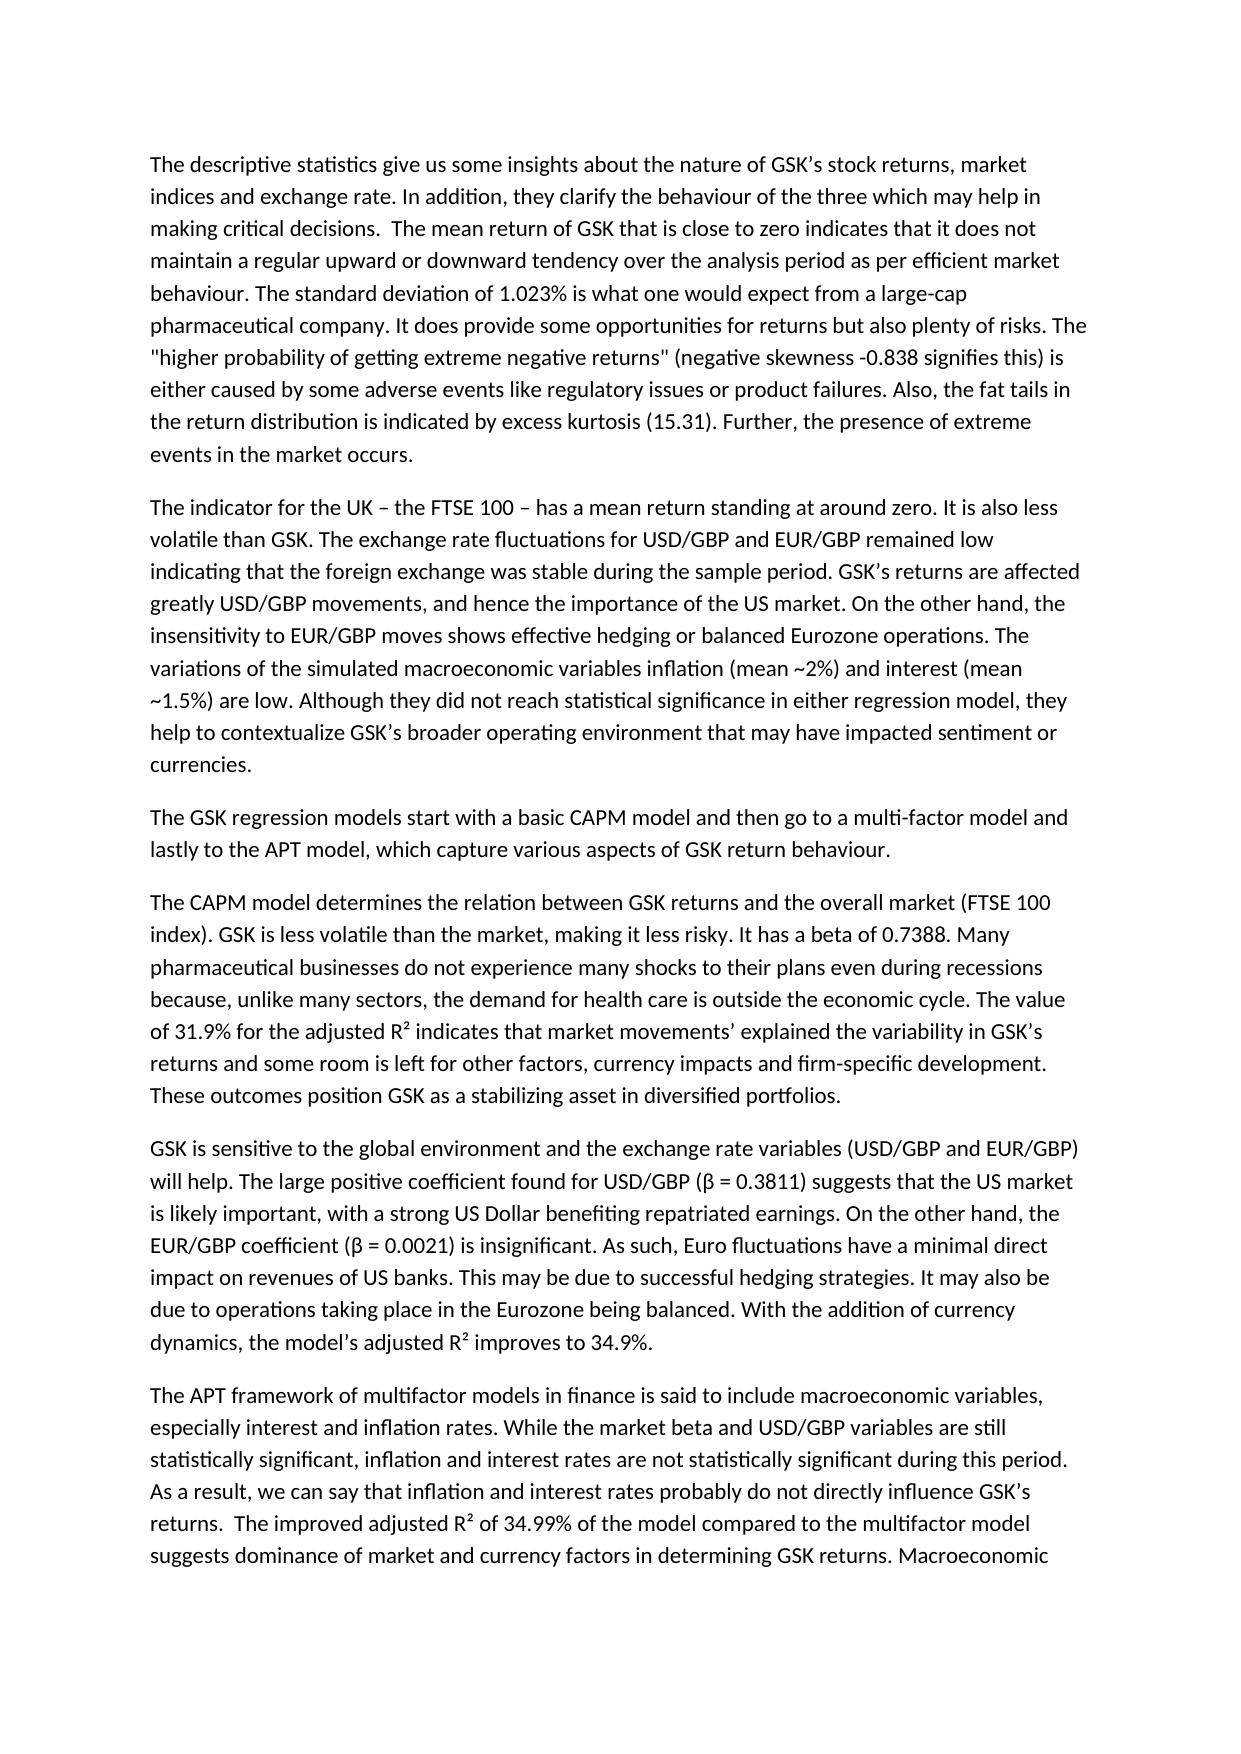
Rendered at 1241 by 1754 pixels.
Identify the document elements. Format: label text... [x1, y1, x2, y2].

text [150, 1381, 1090, 1570]
text The GSK regression models start with a basic CAPM model and then go to a multi-factor model and lastly to the APT model, which capture various aspects of GSK return behaviour. [150, 803, 1090, 863]
text The descriptive statistics give us some insights about the nature of GSK’s stock returns, market indices and exchange rate. In addition, they clarify the behaviour of the three which may help in making critical decisions. The mean return of GSK that is close to zero indicates that it does not maintain a regular upward or downward tendency over the analysis period as per efficient market behaviour. The standard deviation of 1.023% is what one would expect from a large-cap pharmaceutical company. It does provide some opportunities for returns but also plenty of risks. The "higher probability of getting extreme negative returns" (negative skewness -0.838 signifies this) is either caused by some adverse events like regulatory issues or product failures. Also, the fat tails in the return distribution is indicated by excess kurtosis (15.31). Further, the presence of extreme events in the market occurs. [150, 150, 1090, 468]
text The CAPM model determines the relation between GSK returns and the overall market (FTSE 100 index). GSK is less volatile than the market, making it less risky. It has a beta of 0.7388. Many pharmaceutical businesses do not experience many shocks to their plans even during recessions because, unlike many sectors, the demand for health care is outside the economic cycle. The value of 31.9% for the adjusted R² indicates that market movements’ explained the variability in GSK’s returns and some room is left for other factors, currency impacts and firm-specific development. These outcomes position GSK as a stabilizing asset in diversified portfolios. [150, 888, 1090, 1109]
text The indicator for the UK – the FTSE 100 – has a mean return standing at around zero. It is also less volatile than GSK. The exchange rate fluctuations for USD/GBP and EUR/GBP remained low indicating that the foreign exchange was stable during the sample period. GSK’s returns are affected greatly USD/GBP movements, and hence the importance of the US market. On the other hand, the insensitivity to EUR/GBP moves shows effective hedging or balanced Eurozone operations. The variations of the simulated macroeconomic variables inflation (mean ~2%) and interest (mean ~1.5%) are low. Although they did not reach statistical significance in either regression model, they help to contextualize GSK’s broader operating environment that may have impacted sentiment or currencies. [150, 493, 1090, 778]
text GSK is sensitive to the global environment and the exchange rate variables (USD/GBP and EUR/GBP) will help. The large positive coefficient found for USD/GBP (β = 0.3811) suggests that the US market is likely important, with a strong US Dollar benefiting repatriated earnings. On the other hand, the EUR/GBP coefficient (β = 0.0021) is insignificant. As such, Euro fluctuations have a minimal direct impact on revenues of US banks. This may be due to successful hedging strategies. It may also be due to operations taking place in the Eurozone being balanced. With the addition of currency dynamics, the model’s adjusted R² improves to 34.9%. [150, 1134, 1090, 1356]
